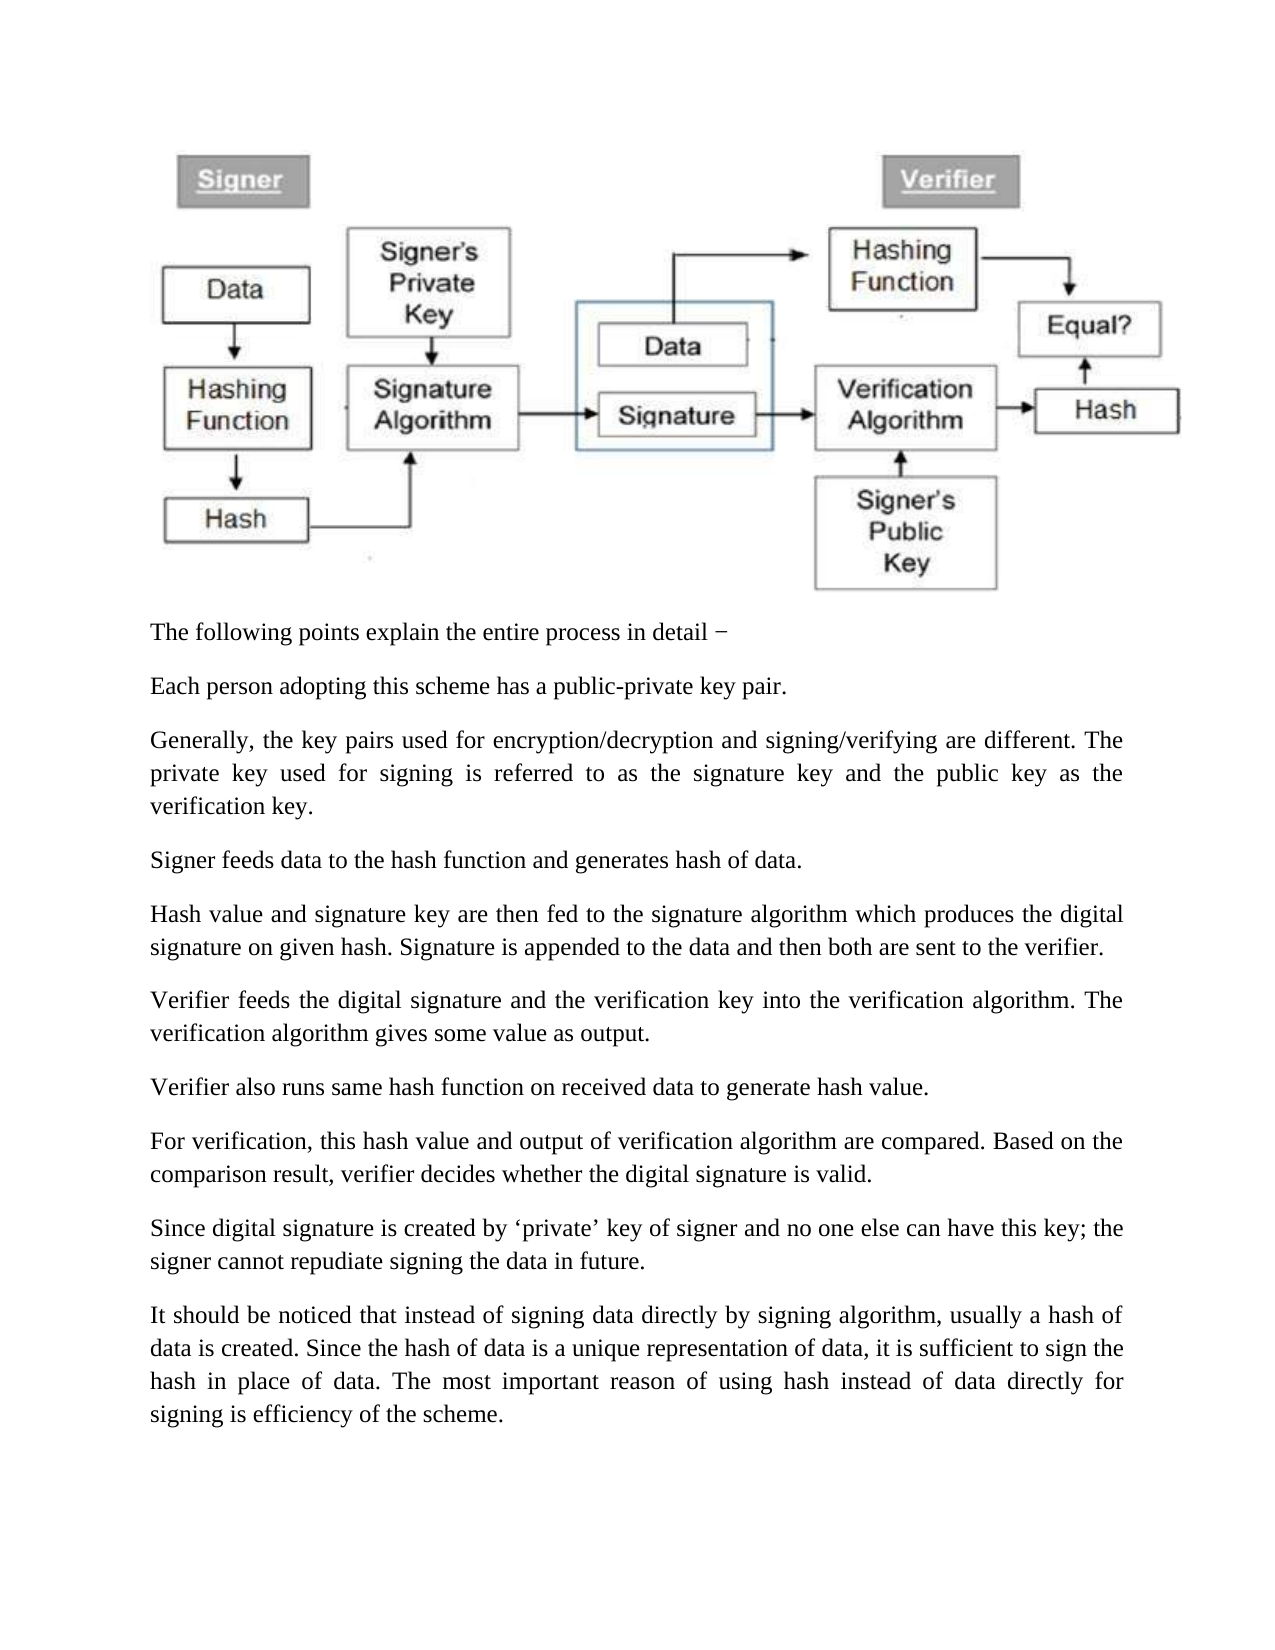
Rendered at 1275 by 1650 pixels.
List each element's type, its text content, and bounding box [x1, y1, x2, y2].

text It should be noticed that instead of signing data directly by signing algorithm, usually a hash of data is created. Since the hash of data is a unique representation of data, it is sufficient to sign the hash in place of data. The most important reason of using hash instead of data directly for signing is efficiency of the scheme. [150, 1300, 1125, 1428]
text Verifier also runs same hash function on received data to generate hash value. [150, 1072, 1125, 1101]
text Each person adopting this scheme has a public-private key pair. [150, 671, 1125, 700]
text Signer feeds data to the hash function and generates hash of data. [150, 845, 1125, 873]
text Hash value and signature key are then fed to the signature algorithm which produces the digital signature on given hash. Signature is appended to the data and then both are sent to the verifier. [150, 899, 1125, 960]
text Generally, the key pairs used for encryption/decryption and signing/verifying are different. The private key used for signing is referred to as the signature key and the public key as the verification key. [150, 725, 1125, 820]
text For verification, this hash value and output of verification algorithm are compared. Based on the comparison result, verifier decides whether the digital signature is valid. [150, 1126, 1125, 1188]
text The following points explain the entire process in detail − [150, 617, 1125, 646]
picture [150, 150, 1182, 593]
text Verifier feeds the digital signature and the verification key into the verification algorithm. The verification algorithm gives some value as output. [150, 986, 1125, 1047]
text Since digital signature is created by ‘private’ key of signer and no one else can have this key; the signer cannot repudiate signing the data in future. [150, 1213, 1125, 1275]
